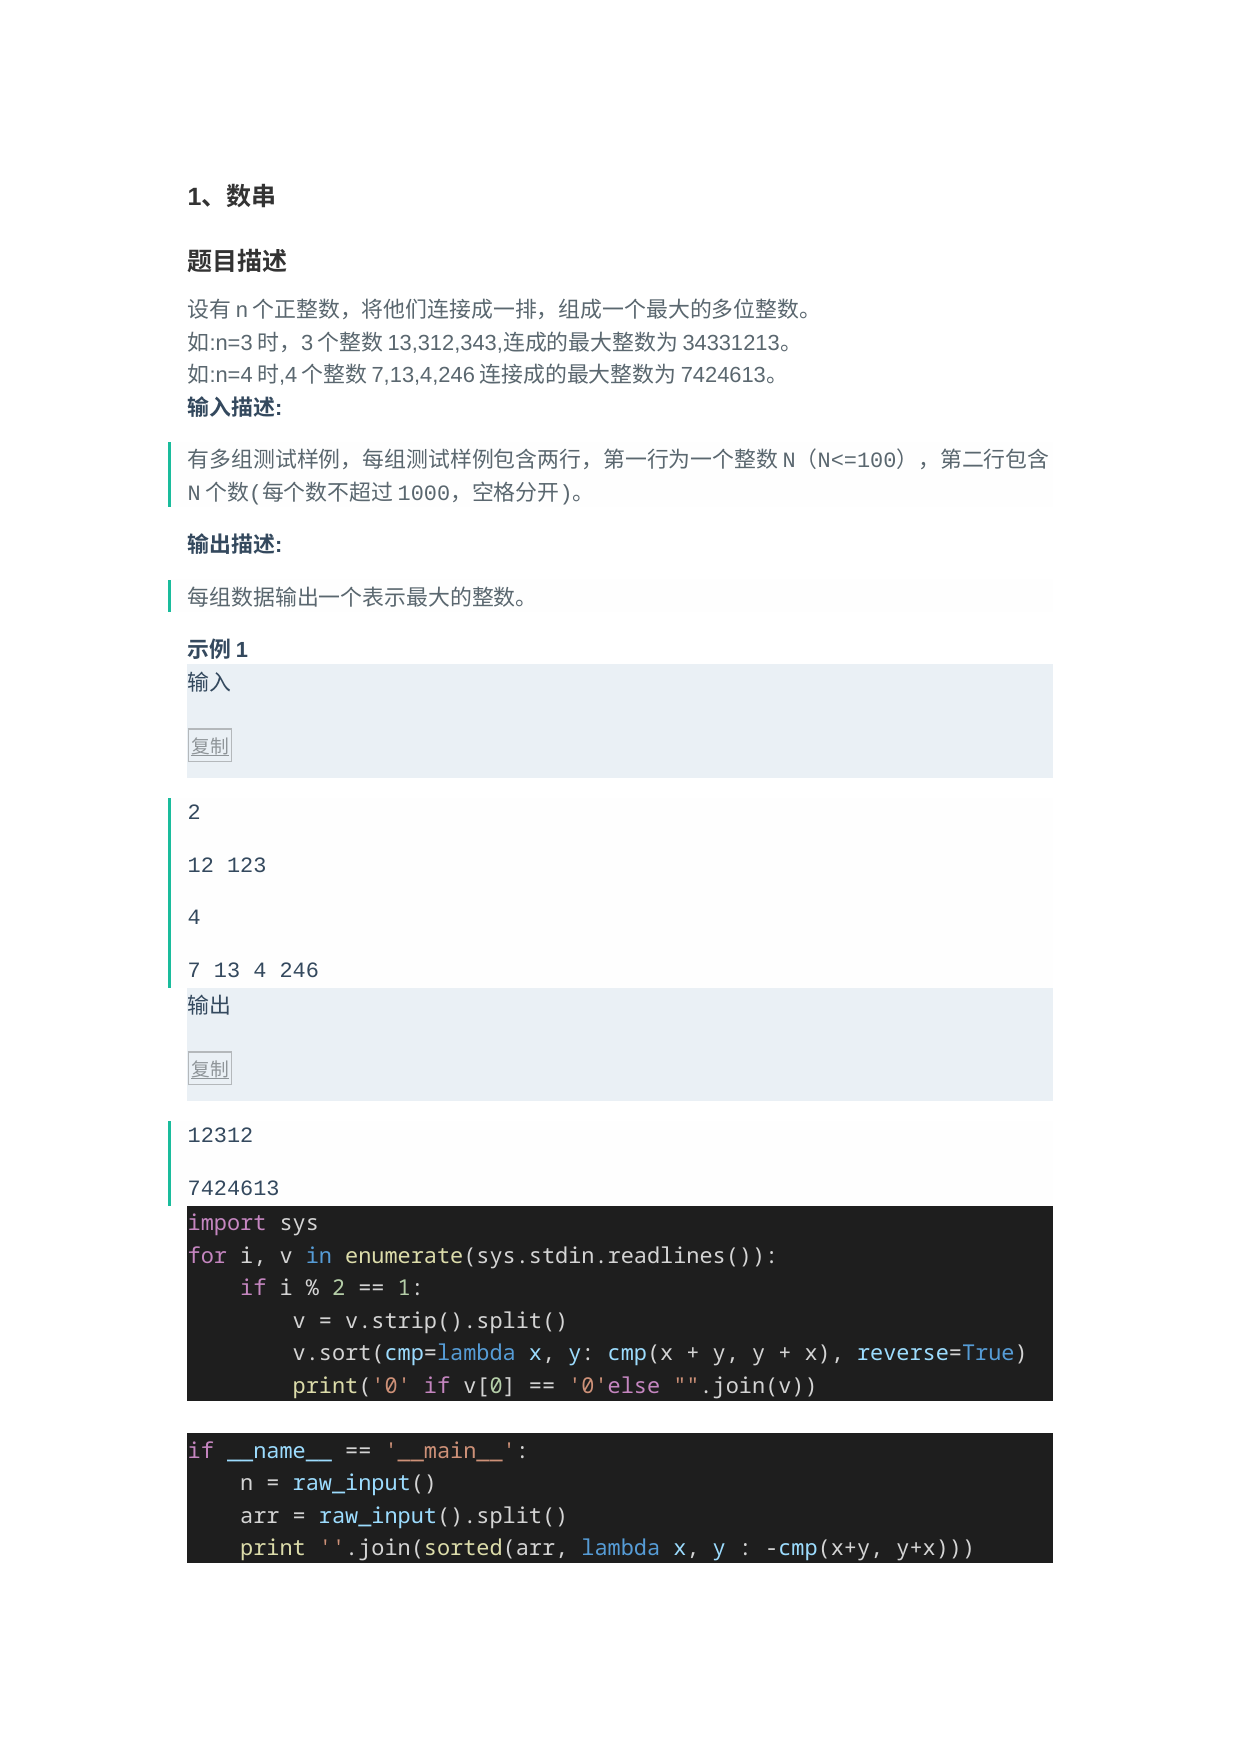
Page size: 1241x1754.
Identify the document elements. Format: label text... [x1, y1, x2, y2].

text n = raw_input() [187, 1466, 1053, 1498]
text if __name__ == '__main__': [187, 1433, 1053, 1466]
text 7 13 4 246 [171, 955, 1053, 988]
text import sys [187, 1206, 1053, 1238]
text 4 [171, 903, 1053, 935]
text v = v.strip().split() [187, 1303, 1053, 1336]
text 有多组测试样例，每组测试样例包含两行，第一行为一个整数N（N<=100），第二行包含N个数(每个数不超过1000，空格分开)。 [171, 442, 1053, 507]
text 输入描述: [187, 389, 1053, 422]
text 7424613 [171, 1173, 1053, 1206]
text if i % 2 == 1: [187, 1271, 1053, 1303]
text 2 [171, 798, 1053, 830]
text for i, v in enumerate(sys.stdin.readlines()): [187, 1238, 1053, 1271]
text 复制 [187, 713, 1053, 778]
text arr = raw_input().split() [187, 1498, 1053, 1531]
text 复制 [187, 1036, 1053, 1101]
text 输入 [187, 664, 1053, 697]
text 每组数据输出一个表示最大的整数。 [168, 579, 1053, 612]
text print('0' if v[0] == '0'else "".join(v)) [187, 1368, 1053, 1401]
text 题目描述 [187, 227, 1053, 292]
text v.sort(cmp=lambda x, y: cmp(x + y, y + x), reverse=True) [187, 1336, 1053, 1368]
text 12312 [171, 1121, 1053, 1153]
text 输出描述: [187, 527, 1053, 559]
text 示例1 [187, 632, 1053, 664]
text 设有n个正整数，将他们连接成一排，组成一个最大的多位整数。 如:n=3时，3个整数13,312,343,连成的最大整数为34331213。 如:n=4时,4个整数7,13,4,246连接成的最大整数为7424613。 [187, 292, 1053, 389]
text print ''.join(sorted(arr, lambda x, y : -cmp(x+y, y+x))) [187, 1531, 1053, 1563]
text 输出 [187, 988, 1053, 1020]
text 1、数串 [187, 162, 1053, 227]
text 12 123 [171, 850, 1053, 883]
